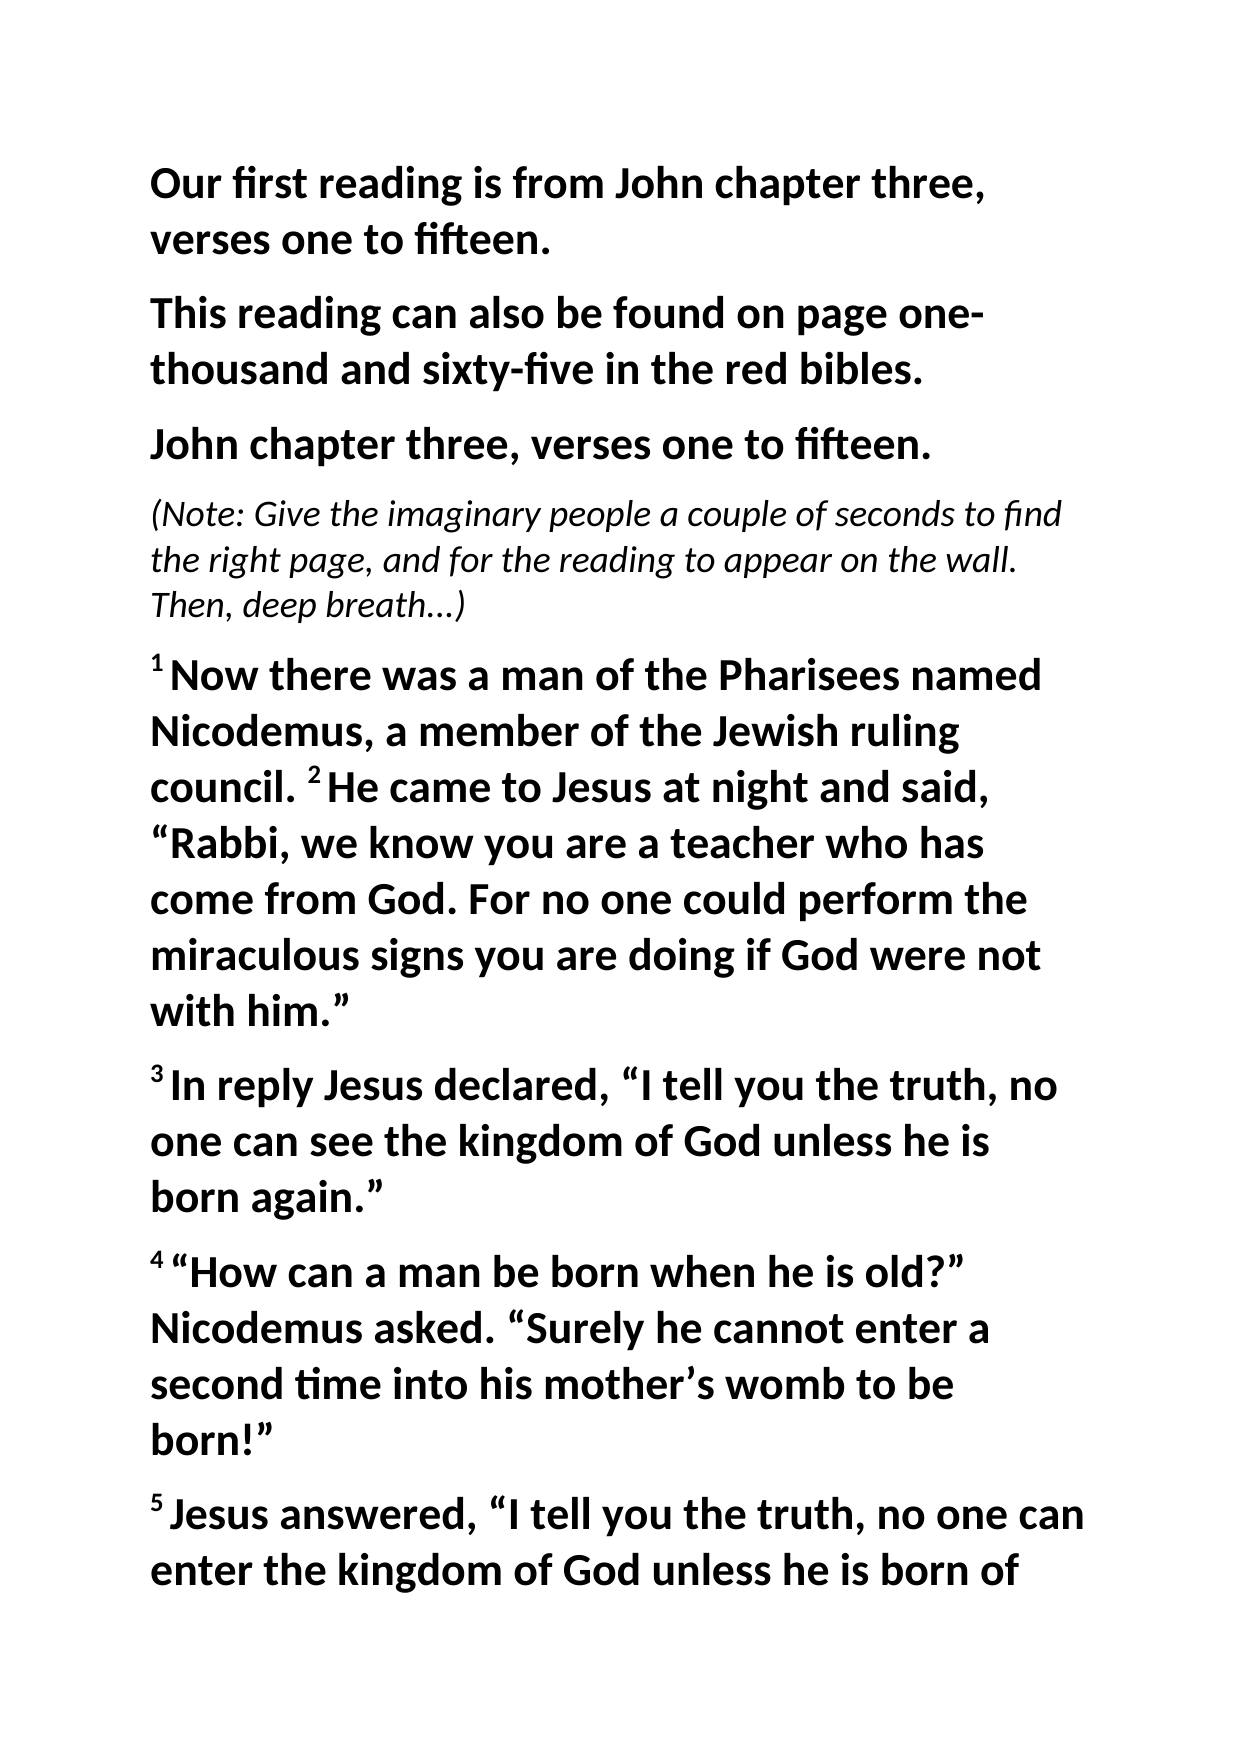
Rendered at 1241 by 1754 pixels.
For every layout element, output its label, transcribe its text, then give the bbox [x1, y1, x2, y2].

text 3 In reply Jesus declared, “I tell you the truth, no one can see the kingdom of God unless he is born again.” [150, 1056, 1090, 1224]
text 1 Now there was a man of the Pharisees named Nicodemus, a member of the Jewish ruling council. 2 He came to Jesus at night and said, “Rabbi, we know you are a teacher who has come from God. For no one could perform the miraculous signs you are doing if God were not with him.” [150, 646, 1090, 1037]
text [150, 1485, 1090, 1597]
text (Note: Give the imaginary people a couple of seconds to find the right page, and for the reading to appear on the wall. Then, deep breath...) [150, 490, 1090, 627]
text Our first reading is from John chapter three, verses one to fifteen. [150, 154, 1090, 266]
text 4 “How can a man be born when he is old?” Nicodemus asked. “Surely he cannot enter a second time into his mother’s womb to be born!” [150, 1243, 1090, 1467]
text This reading can also be found on page one-thousand and sixty-five in the red bibles. [150, 284, 1090, 396]
text John chapter three, verses one to fifteen. [150, 415, 1090, 471]
